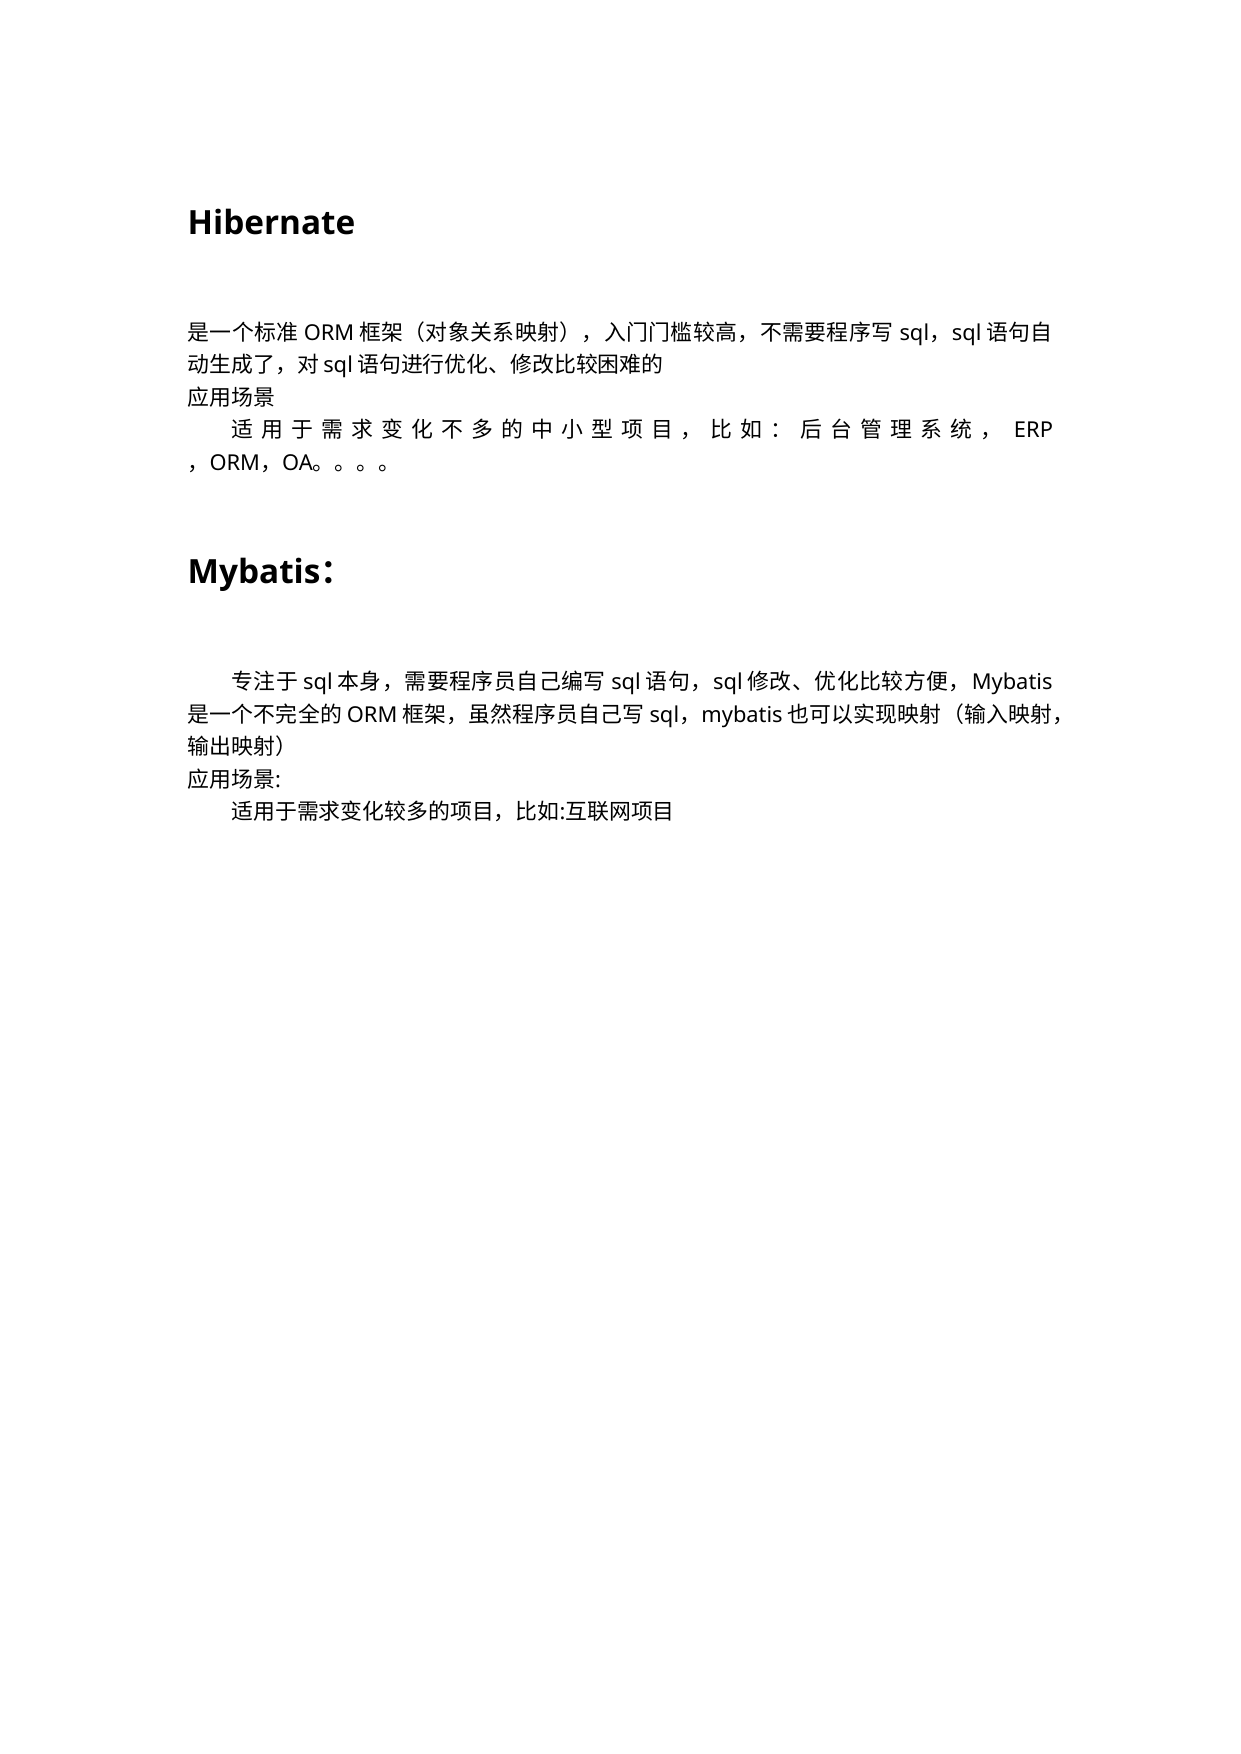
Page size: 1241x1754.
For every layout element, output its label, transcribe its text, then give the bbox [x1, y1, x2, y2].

subtitle Hibernate [187, 189, 1053, 254]
subtitle Mybatis： [187, 536, 1053, 601]
text 适用于需求变化较多的项目，比如:互联网项目 [187, 794, 1053, 826]
text 应用场景 [187, 379, 1053, 412]
text 专注于sql本身，需要程序员自己编写sql语句，sql修改、优化比较方便，Mybatis是一个不完全的ORM框架，虽然程序员自己写sql，mybatis也可以实现映射（输入映射，输出映射） [187, 664, 1053, 761]
text 是一个标准ORM框架（对象关系映射），入门门槛较高，不需要程序写sql，sql语句自动生成了，对sql语句进行优化、修改比较困难的 [187, 314, 1053, 379]
text 应用场景: [187, 761, 1053, 794]
text 适用于需求变化不多的中小型项目，比如：后台管理系统，ERP ，ORM，OA。。。。 [187, 412, 1053, 477]
